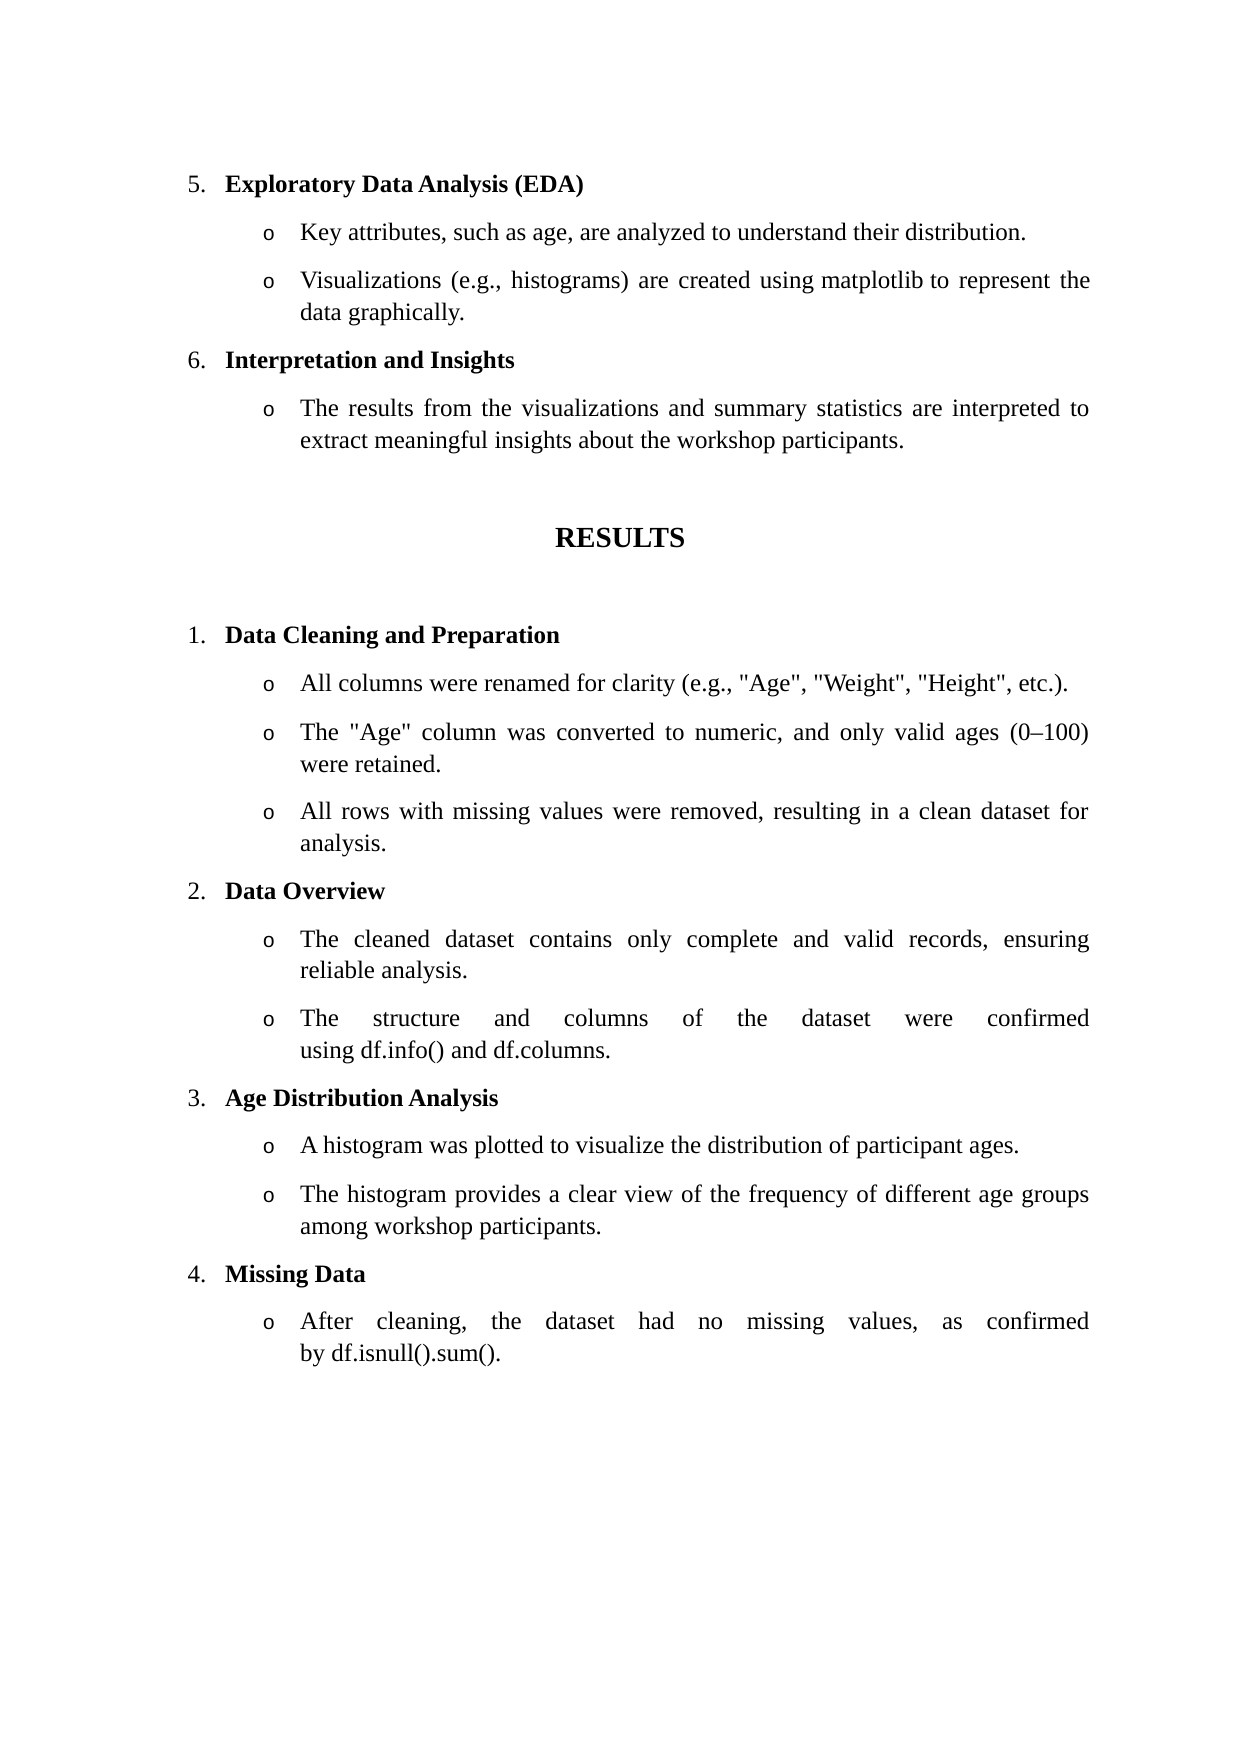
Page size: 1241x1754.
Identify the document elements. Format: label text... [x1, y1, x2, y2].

list The "Age" column was converted to numeric, and only valid ages (0–100) were retained. [262, 717, 1090, 777]
list All rows with missing values were removed, resulting in a clean dataset for analysis. [262, 796, 1090, 857]
list All columns were renamed for clarity (e.g., "Age", "Weight", "Height", etc.). [262, 668, 1090, 698]
list Interpretation and Insights [187, 345, 1090, 374]
list The structure and columns of the dataset were confirmed using df.info() and df.columns. [262, 1003, 1090, 1064]
list Exploratory Data Analysis (EDA) [187, 169, 1090, 198]
list A histogram was plotted to visualize the distribution of participant ages. [262, 1131, 1090, 1160]
text RESULTS [150, 520, 1090, 554]
list The histogram provides a clear view of the frequency of different age groups among workshop participants. [262, 1179, 1090, 1240]
list Key attributes, such as age, are analyzed to understand their distribution. [262, 217, 1090, 247]
list Data Overview [187, 876, 1090, 905]
list Visualizations (e.g., histograms) are created using matplotlib to represent the data graphically. [262, 266, 1090, 326]
list The results from the visualizations and summary statistics are interpreted to extract meaningful insights about the workshop participants. [262, 393, 1090, 453]
list After cleaning, the dataset had no missing values, as confirmed by df.isnull().sum(). [262, 1306, 1090, 1367]
list Data Cleaning and Preparation [187, 621, 1090, 649]
list Age Distribution Analysis [187, 1083, 1090, 1112]
list The cleaned dataset contains only complete and valid records, ensuring reliable analysis. [262, 924, 1090, 984]
list Missing Data [187, 1259, 1090, 1287]
